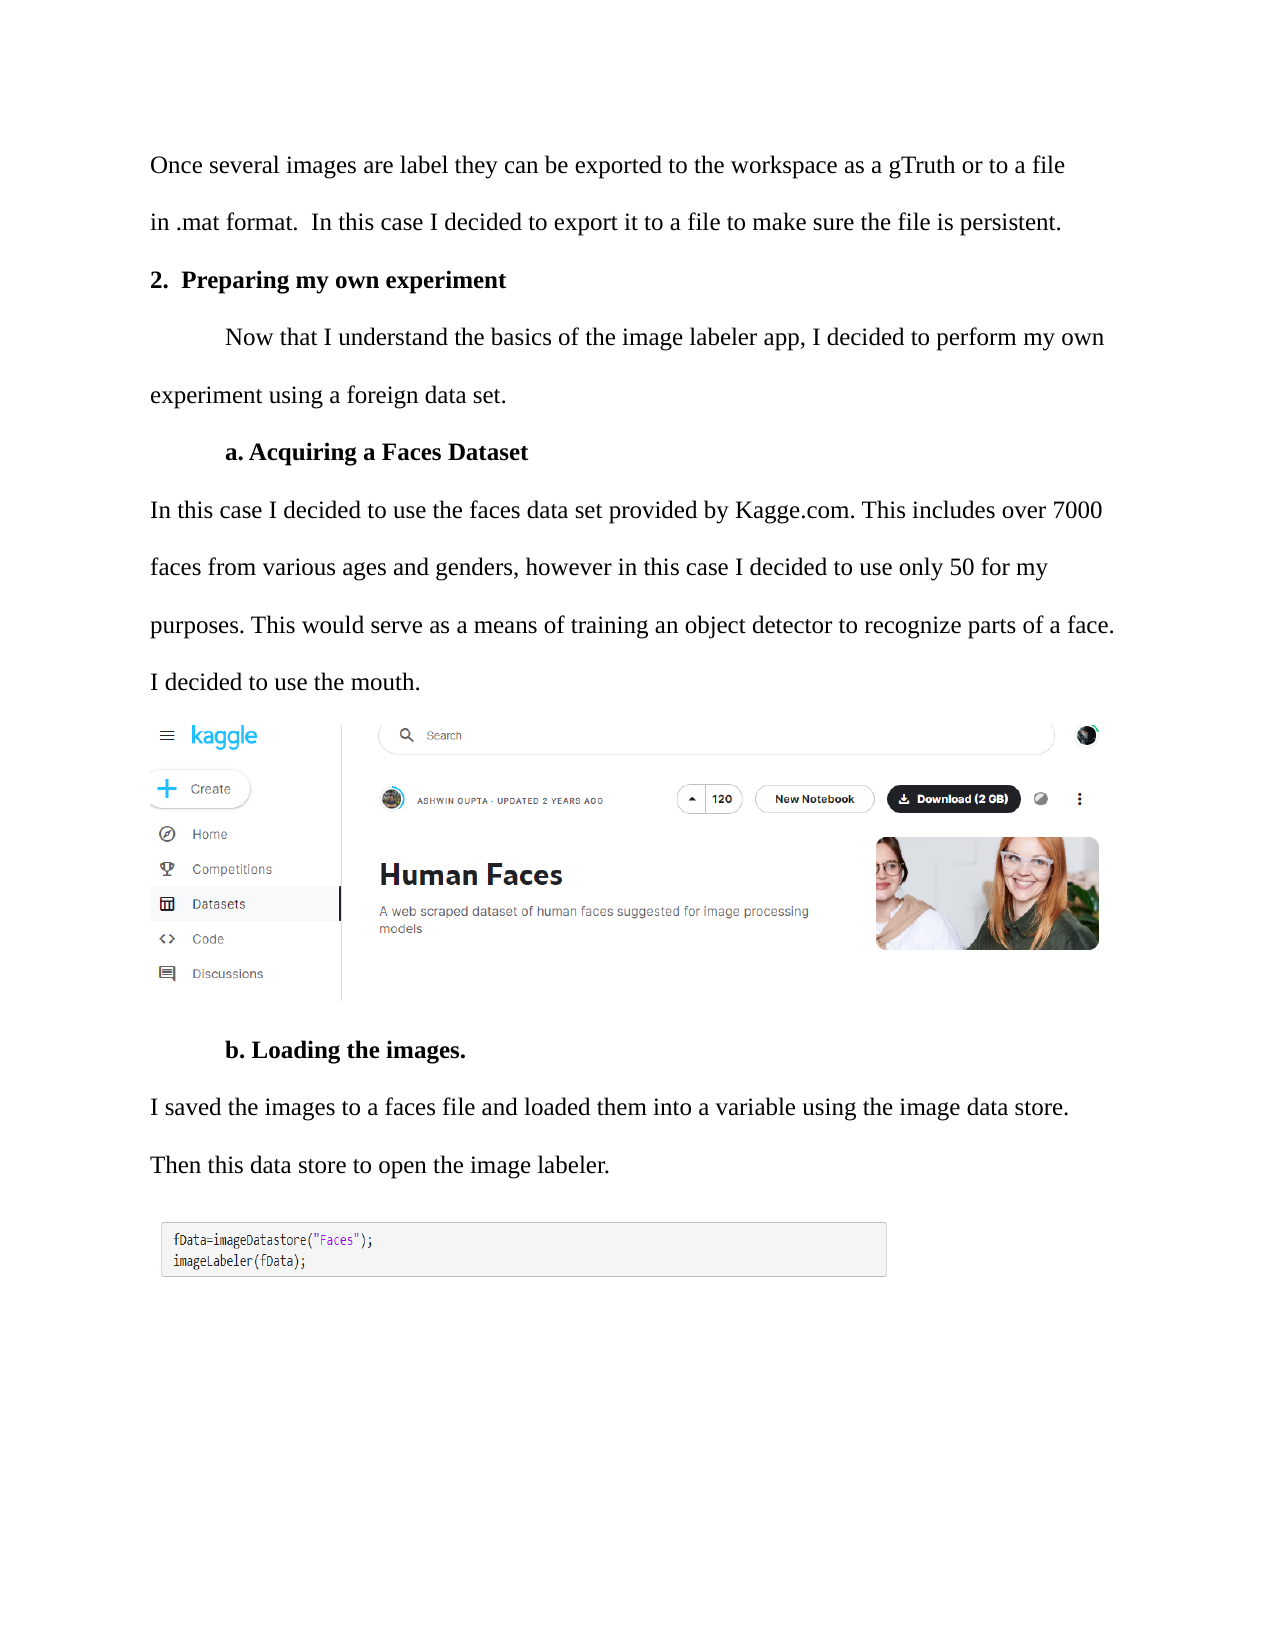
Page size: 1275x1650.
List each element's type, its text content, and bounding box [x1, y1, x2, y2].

picture [150, 725, 1125, 1001]
title a. Acquiring a Faces Dataset [150, 437, 1125, 466]
title b. Loading the images. [150, 1035, 1125, 1064]
title In this case I decided to use the faces data set provided by Kagge.com. This includes over 7000 faces from various ages and genders, however in this case I decided to use only 50 for my purposes. This would serve as a means of training an object detector to recognize parts of a face. I decided to use the mouth. [150, 495, 1125, 696]
title Now that I understand the basics of the image labeler app, I decided to perform my own experiment using a foreign data set. [150, 322, 1125, 409]
title Once several images are label they can be exported to the workspace as a gTruth or to a file in .mat format. In this case I decided to export it to a file to make sure the file is persistent. [150, 150, 1125, 236]
title 2. Preparing my own experiment [150, 265, 1125, 294]
title I saved the images to a faces file and loaded them into a variable using the image data store. Then this data store to open the image labeler. [150, 1092, 1125, 1179]
picture [150, 1207, 899, 1291]
